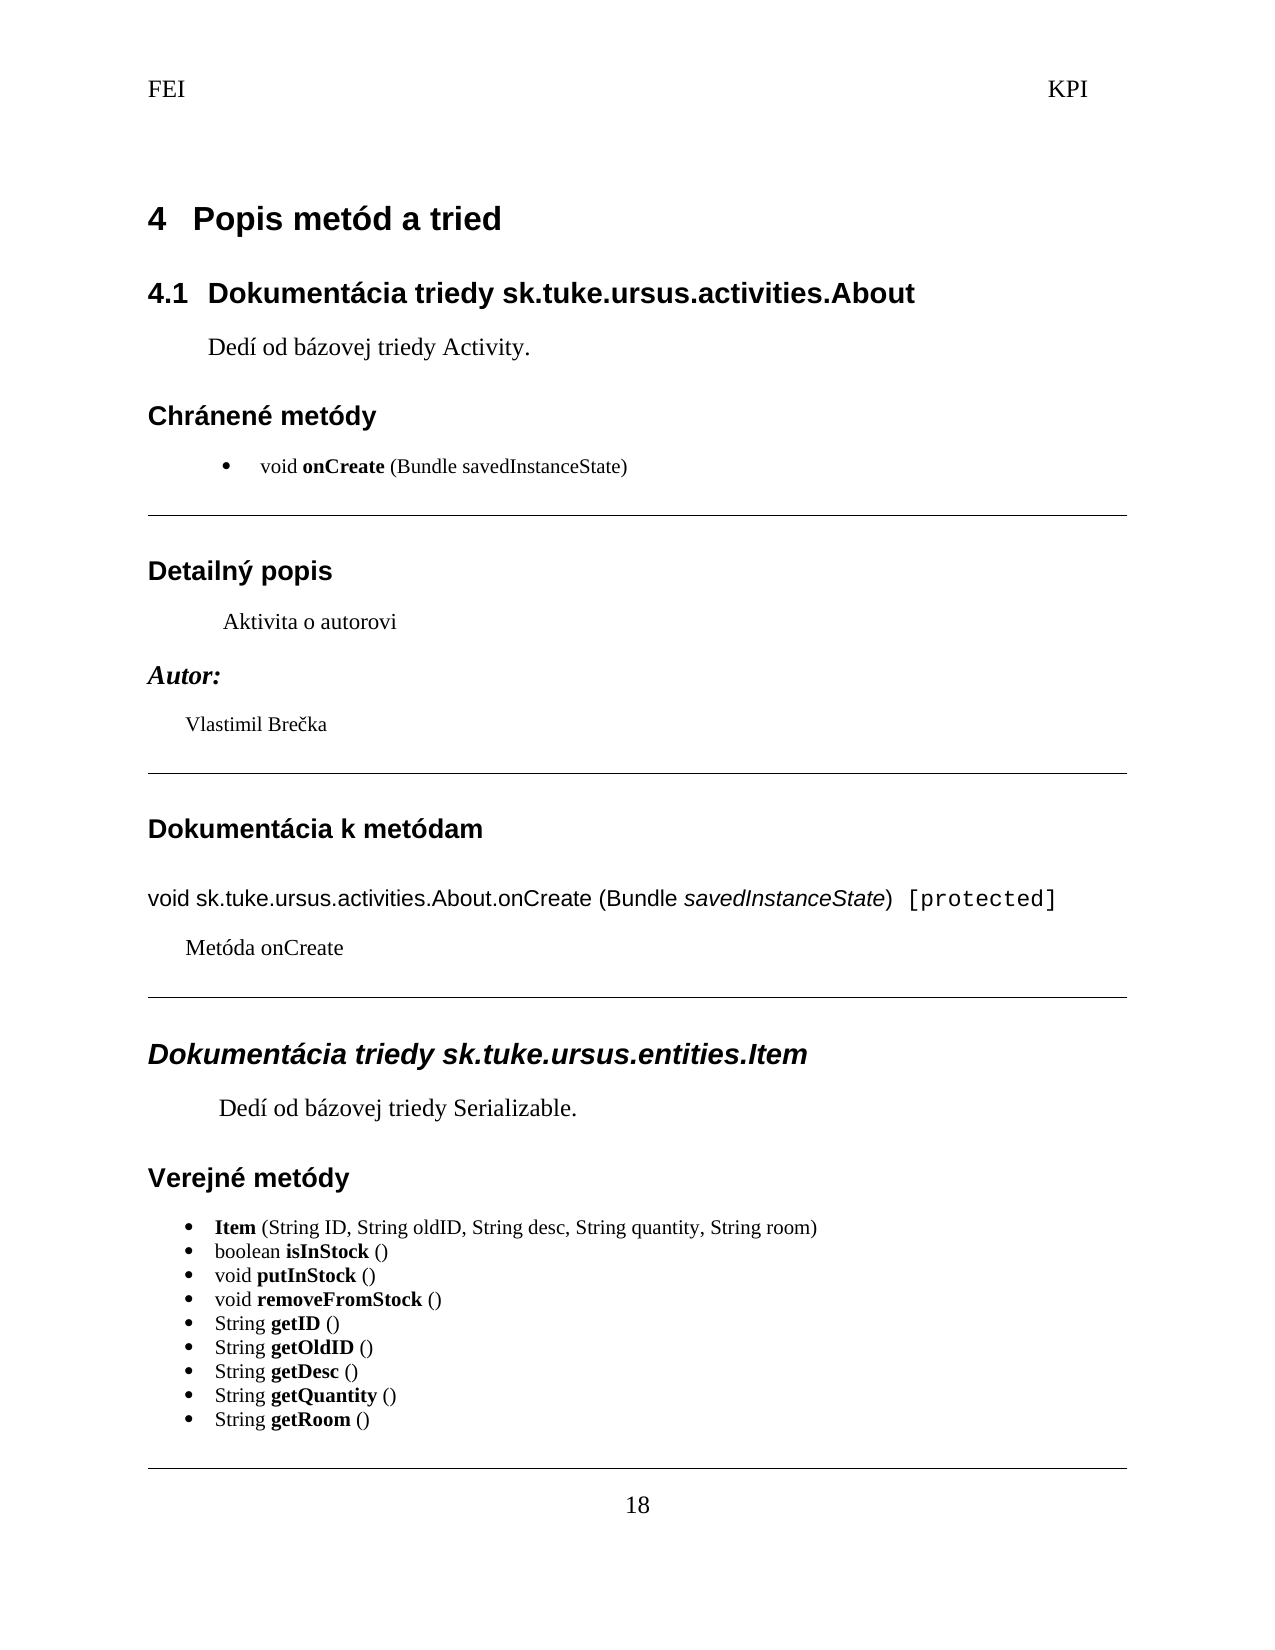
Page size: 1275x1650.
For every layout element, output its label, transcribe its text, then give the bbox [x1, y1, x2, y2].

list void putInStock () [185, 1263, 1127, 1287]
subtitle Dokumentácia triedy sk.tuke.ursus.entities.Item [148, 1037, 1127, 1071]
list String getOldID () [185, 1335, 1127, 1359]
subtitle void sk.tuke.ursus.activities.About.onCreate (Bundle savedInstanceState) [protected] [148, 885, 1127, 913]
list String getQuantity () [185, 1383, 1127, 1407]
text Dokumentácia triedy sk.tuke.ursus.activities.About [148, 276, 1127, 309]
subtitle Autor: [148, 659, 1127, 690]
text Popis metód a tried [148, 199, 1127, 238]
text Aktivita o autorovi [148, 608, 1127, 634]
subtitle Verejné metódy [148, 1162, 1127, 1193]
text Dedí od bázovej triedy Serializable. [148, 1093, 1127, 1122]
list String getID () [185, 1311, 1127, 1335]
list void removeFromStock () [185, 1287, 1127, 1311]
list void onCreate (Bundle savedInstanceState) [223, 453, 1127, 478]
list String getRoom () [185, 1407, 1127, 1431]
text Vlastimil Brečka [185, 712, 1127, 736]
subtitle Chránené metódy [148, 400, 1127, 432]
list boolean isInStock () [185, 1239, 1127, 1263]
list String getDesc () [185, 1359, 1127, 1383]
subtitle Dokumentácia k metódam [148, 813, 1127, 844]
text Dedí od bázovej triedy Activity. [148, 332, 1127, 361]
list Item (String ID, String oldID, String desc, String quantity, String room) [185, 1215, 1127, 1239]
subtitle Detailný popis [148, 554, 1127, 586]
text Metóda onCreate [185, 934, 1127, 960]
